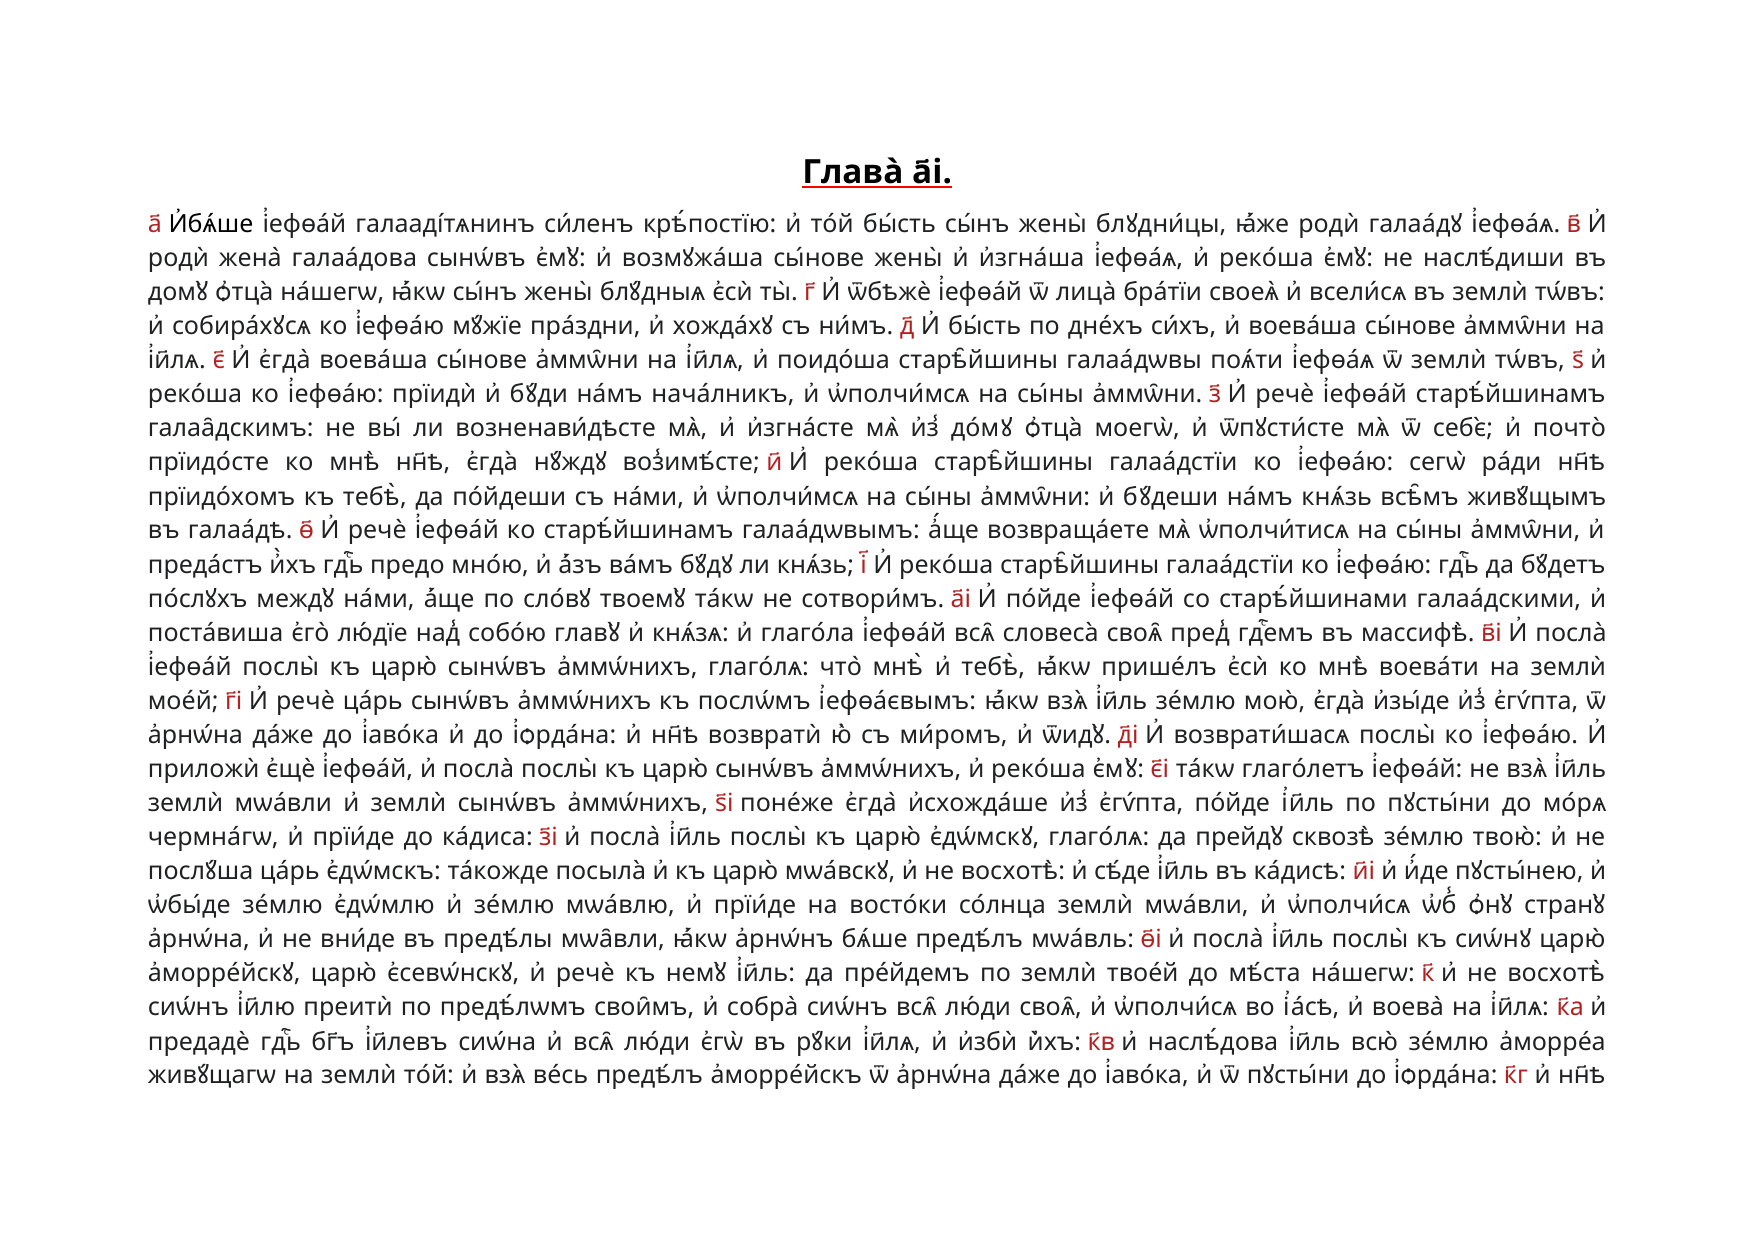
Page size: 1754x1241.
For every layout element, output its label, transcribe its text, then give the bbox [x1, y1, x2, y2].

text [148, 206, 1606, 1091]
subtitle Глава̀ а҃і. [148, 148, 1606, 193]
